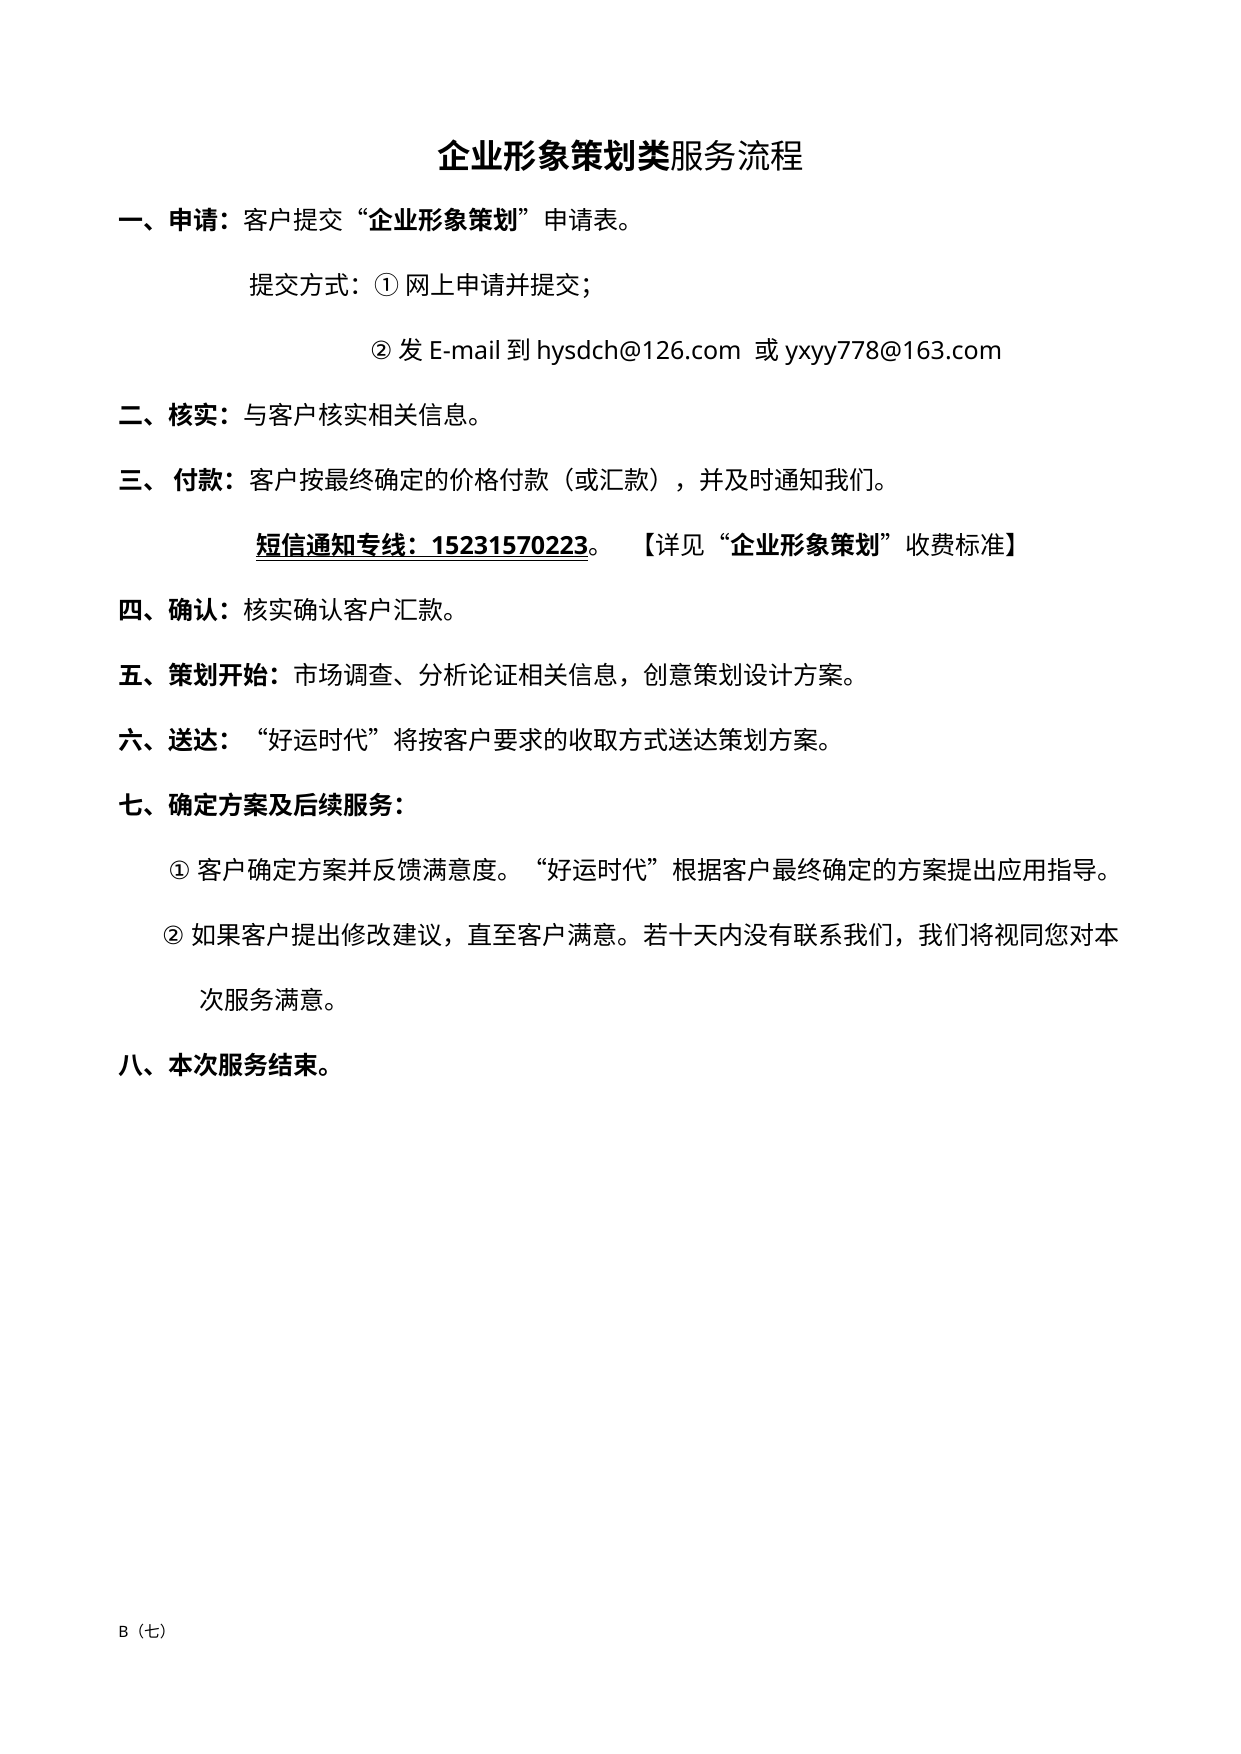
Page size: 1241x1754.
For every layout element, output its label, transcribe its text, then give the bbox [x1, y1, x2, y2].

text 二、核实：与客户核实相关信息。 [118, 381, 1122, 446]
text ② 如果客户提出修改建议，直至客户满意。若十天内没有联系我们，我们将视同您对本次服务满意。 [162, 901, 1122, 1031]
text 四、确认：核实确认客户汇款。 [118, 576, 1122, 641]
text ① 客户确定方案并反馈满意度。“好运时代”根据客户最终确定的方案提出应用指导。 [168, 836, 1122, 901]
text 五、策划开始：市场调查、分析论证相关信息，创意策划设计方案。 [118, 641, 1122, 706]
list ② 发E-mail到hysdch@126.com 或 yxyy778@163.com [162, 316, 1122, 381]
text 企业形象策划类服务流程 [118, 121, 1122, 186]
text 七、确定方案及后续服务： [118, 771, 1122, 836]
text 短信通知专线：15231570223。 【详见“企业形象策划”收费标准】 [118, 511, 1122, 576]
text 八、本次服务结束。 [118, 1031, 1122, 1096]
text 一、申请：客户提交“企业形象策划”申请表。 [118, 186, 1122, 251]
list 提交方式：① 网上申请并提交； [162, 251, 1122, 316]
text 三、 付款：客户按最终确定的价格付款（或汇款），并及时通知我们。 [118, 446, 1122, 511]
text 六、送达：“好运时代”将按客户要求的收取方式送达策划方案。 [118, 706, 1122, 771]
